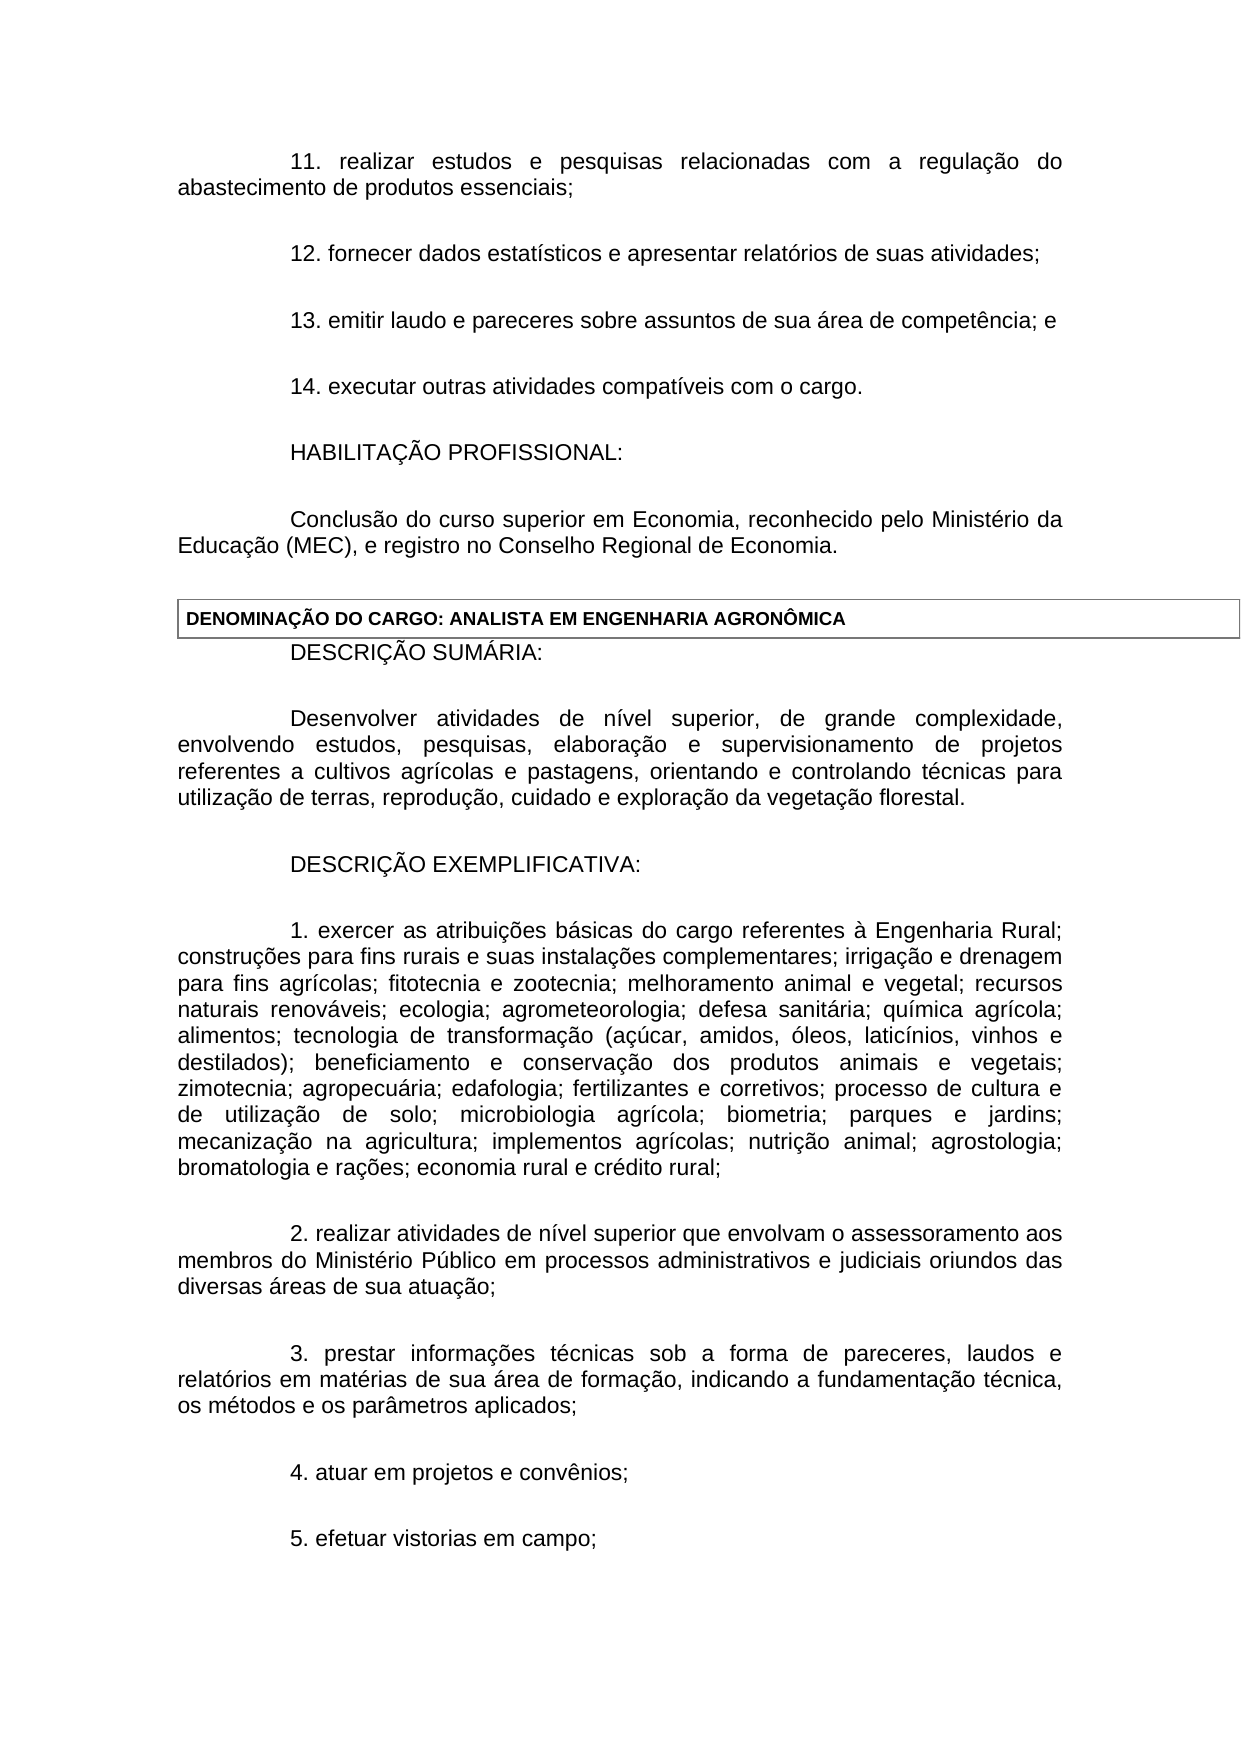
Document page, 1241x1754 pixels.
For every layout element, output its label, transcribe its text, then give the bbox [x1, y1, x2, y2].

text 13. emitir laudo e pareceres sobre assuntos de sua área de competência; e [177, 307, 1063, 333]
text 4. atuar em projetos e convênios; [177, 1458, 1063, 1485]
text Desenvolver atividades de nível superior, de grande complexidade, envolvendo estudos, pesquisas, elaboração e supervisionamento de projetos referentes a cultivos agrícolas e pastagens, orientando e controlando técnicas para utilização de terras, reprodução, cuidado e exploração da vegetação florestal. [177, 705, 1063, 811]
text 2. realizar atividades de nível superior que envolvam o assessoramento aos membros do Ministério Público em processos administrativos e judiciais oriundos das diversas áreas de sua atuação; [177, 1220, 1063, 1299]
text HABILITAÇÃO PROFISSIONAL: [177, 439, 1063, 466]
text 3. prestar informações técnicas sob a forma de pareceres, laudos e relatórios em matérias de sua área de formação, indicando a fundamentação técnica, os métodos e os parâmetros aplicados; [177, 1339, 1063, 1418]
text DESCRIÇÃO EXEMPLIFICATIVA: [177, 851, 1063, 877]
text 14. executar outras atividades compatíveis com o cargo. [177, 373, 1063, 399]
text DESCRIÇÃO SUMÁRIA: [177, 639, 1063, 665]
text 1. exercer as atribuições básicas do cargo referentes à Engenharia Rural; construções para fins rurais e suas instalações complementares; irrigação e drenagem para fins agrícolas; fitotecnia e zootecnia; melhoramento animal e vegetal; recursos naturais renováveis; ecologia; agrometeorologia; defesa sanitária; química agrícola; alimentos; tecnologia de transformação (açúcar, amidos, óleos, laticínios, vinhos e destilados); beneficiamento e conservação dos produtos animais e vegetais; zimotecnia; agropecuária; edafologia; fertilizantes e corretivos; processo de cultura e de utilização de solo; microbiologia agrícola; biometria; parques e jardins; mecanização na agricultura; implementos agrícolas; nutrição animal; agrostologia; bromatologia e rações; economia rural e crédito rural; [177, 917, 1063, 1180]
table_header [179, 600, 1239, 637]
text 5. efetuar vistorias em campo; [177, 1525, 1063, 1551]
text 12. fornecer dados estatísticos e apresentar relatórios de suas atividades; [177, 240, 1063, 267]
text 11. realizar estudos e pesquisas relacionadas com a regulação do abastecimento de produtos essenciais; [177, 148, 1063, 200]
text Conclusão do curso superior em Economia, reconhecido pelo Ministério da Educação (MEC), e registro no Conselho Regional de Economia. [177, 506, 1063, 558]
